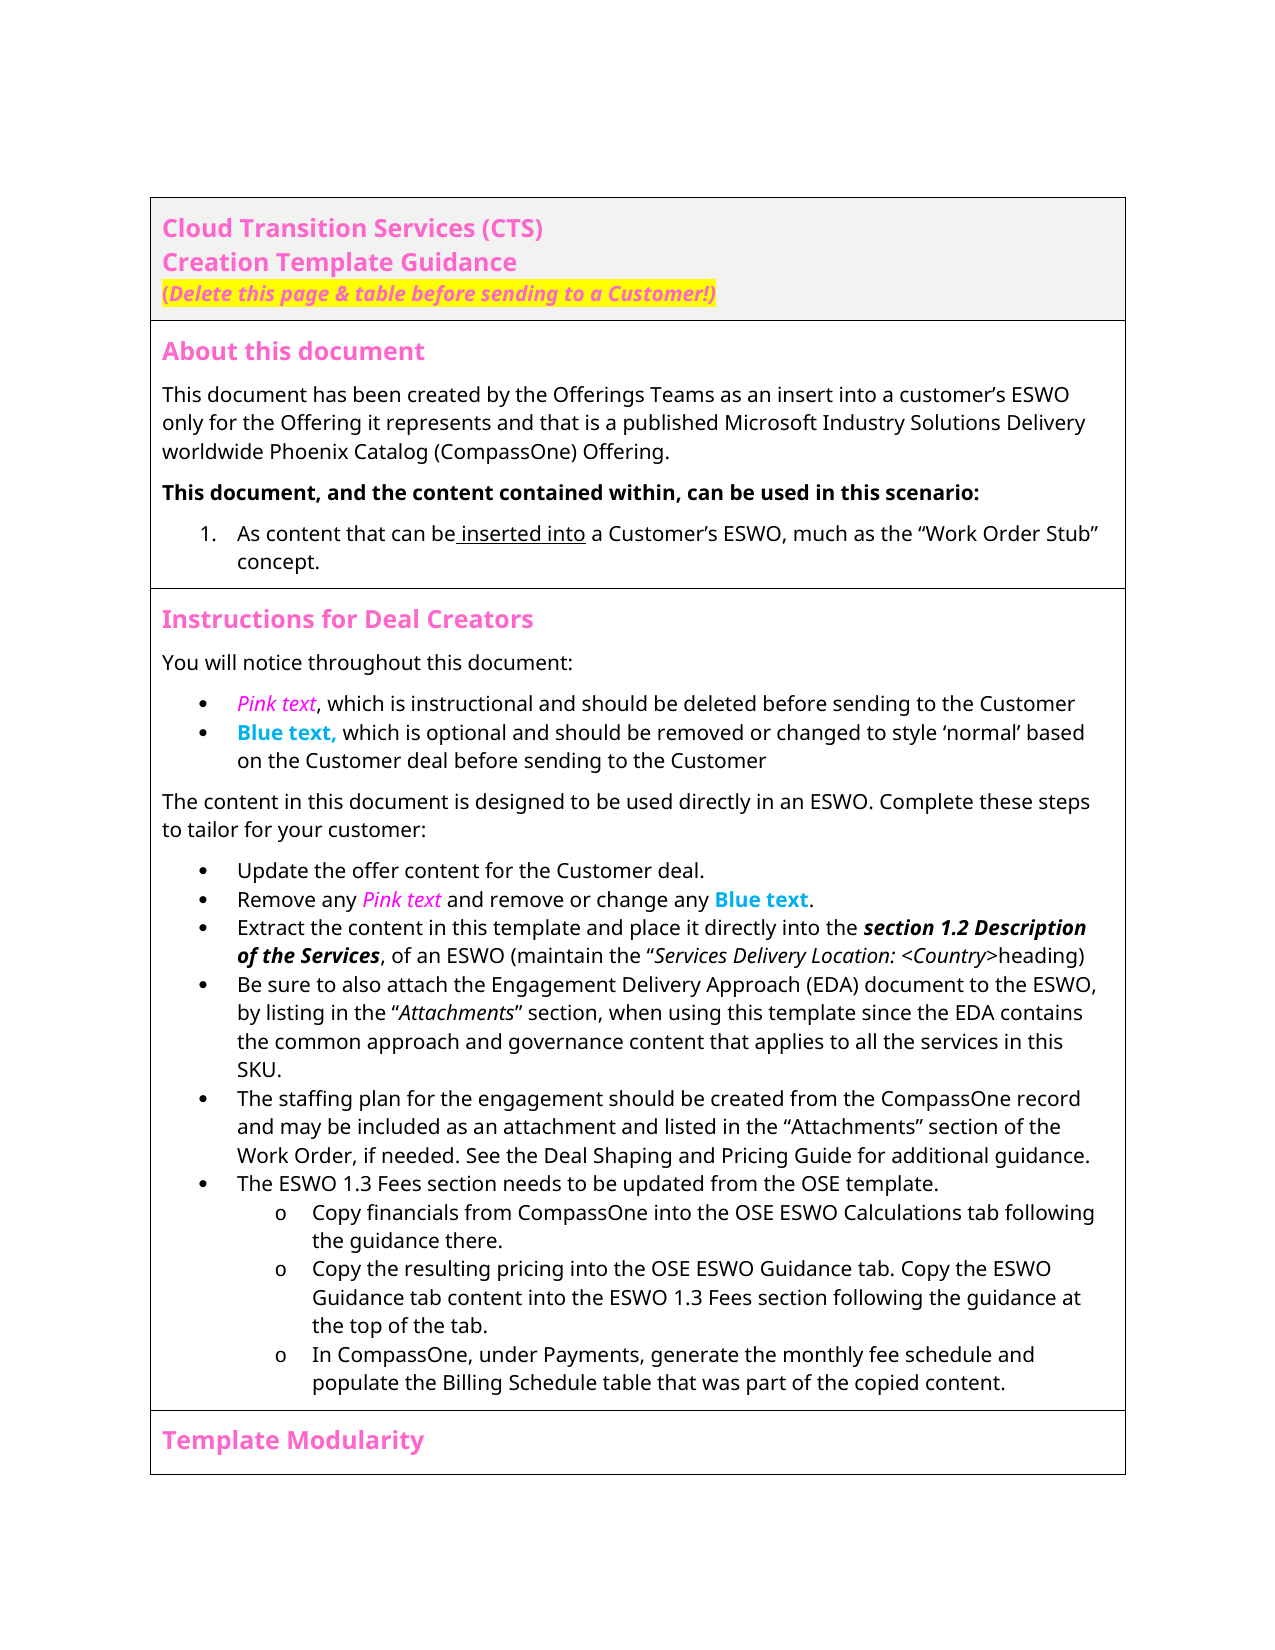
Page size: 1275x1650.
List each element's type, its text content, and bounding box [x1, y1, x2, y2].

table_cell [151, 1411, 1125, 1474]
table_cell Instructions for Deal Creators You will notice throughout this document: Pink text, which is instructional and should be deleted before sending to the Customer Blue text, which is optional and should be removed or changed to style ‘normal’ based on the Customer deal before sending to the Customer The content in this document is designed to be used directly in an ESWO. Complete these steps to tailor for your customer: Update the offer content for the Customer deal. Remove any Pink text and remove or change any Blue text. Extract the content in this template and place it directly into the section 1.2 Description of the Services, of an ESWO (maintain the “Services Delivery Location: <Country>heading) Be sure to also attach the Engagement Delivery Approach (EDA) document to the ESWO, by listing in the “Attachments” section, when using this template since the EDA contains the common approach and governance content that applies to all the services in this SKU. The staffing plan for the engagement should be created from the CompassOne record and may be included as an attachment and listed in the “Attachments” section of the Work Order, if needed. See the Deal Shaping and Pricing Guide for additional guidance. The ESWO 1.3 Fees section needs to be updated from the OSE template. Copy financials from CompassOne into the OSE ESWO Calculations tab following the guidance there. Copy the resulting pricing into the OSE ESWO Guidance tab. Copy the ESWO Guidance tab content into the ESWO 1.3 Fees section following the guidance at the top of the tab. In CompassOne, under Payments, generate the monthly fee schedule and populate the Billing Schedule table that was part of the copied content. [151, 589, 1125, 1409]
table_header Cloud Transition Services (CTS) Creation Template Guidance (Delete this page & table before sending to a Customer!) [151, 198, 1125, 320]
table_cell About this document This document has been created by the Offerings Teams as an insert into a customer’s ESWO only for the Offering it represents and that is a published Microsoft Industry Solutions Delivery worldwide Phoenix Catalog (CompassOne) Offering. This document, and the content contained within, can be used in this scenario: As content that can be inserted into a Customer’s ESWO, much as the “Work Order Stub” concept. [151, 321, 1125, 588]
